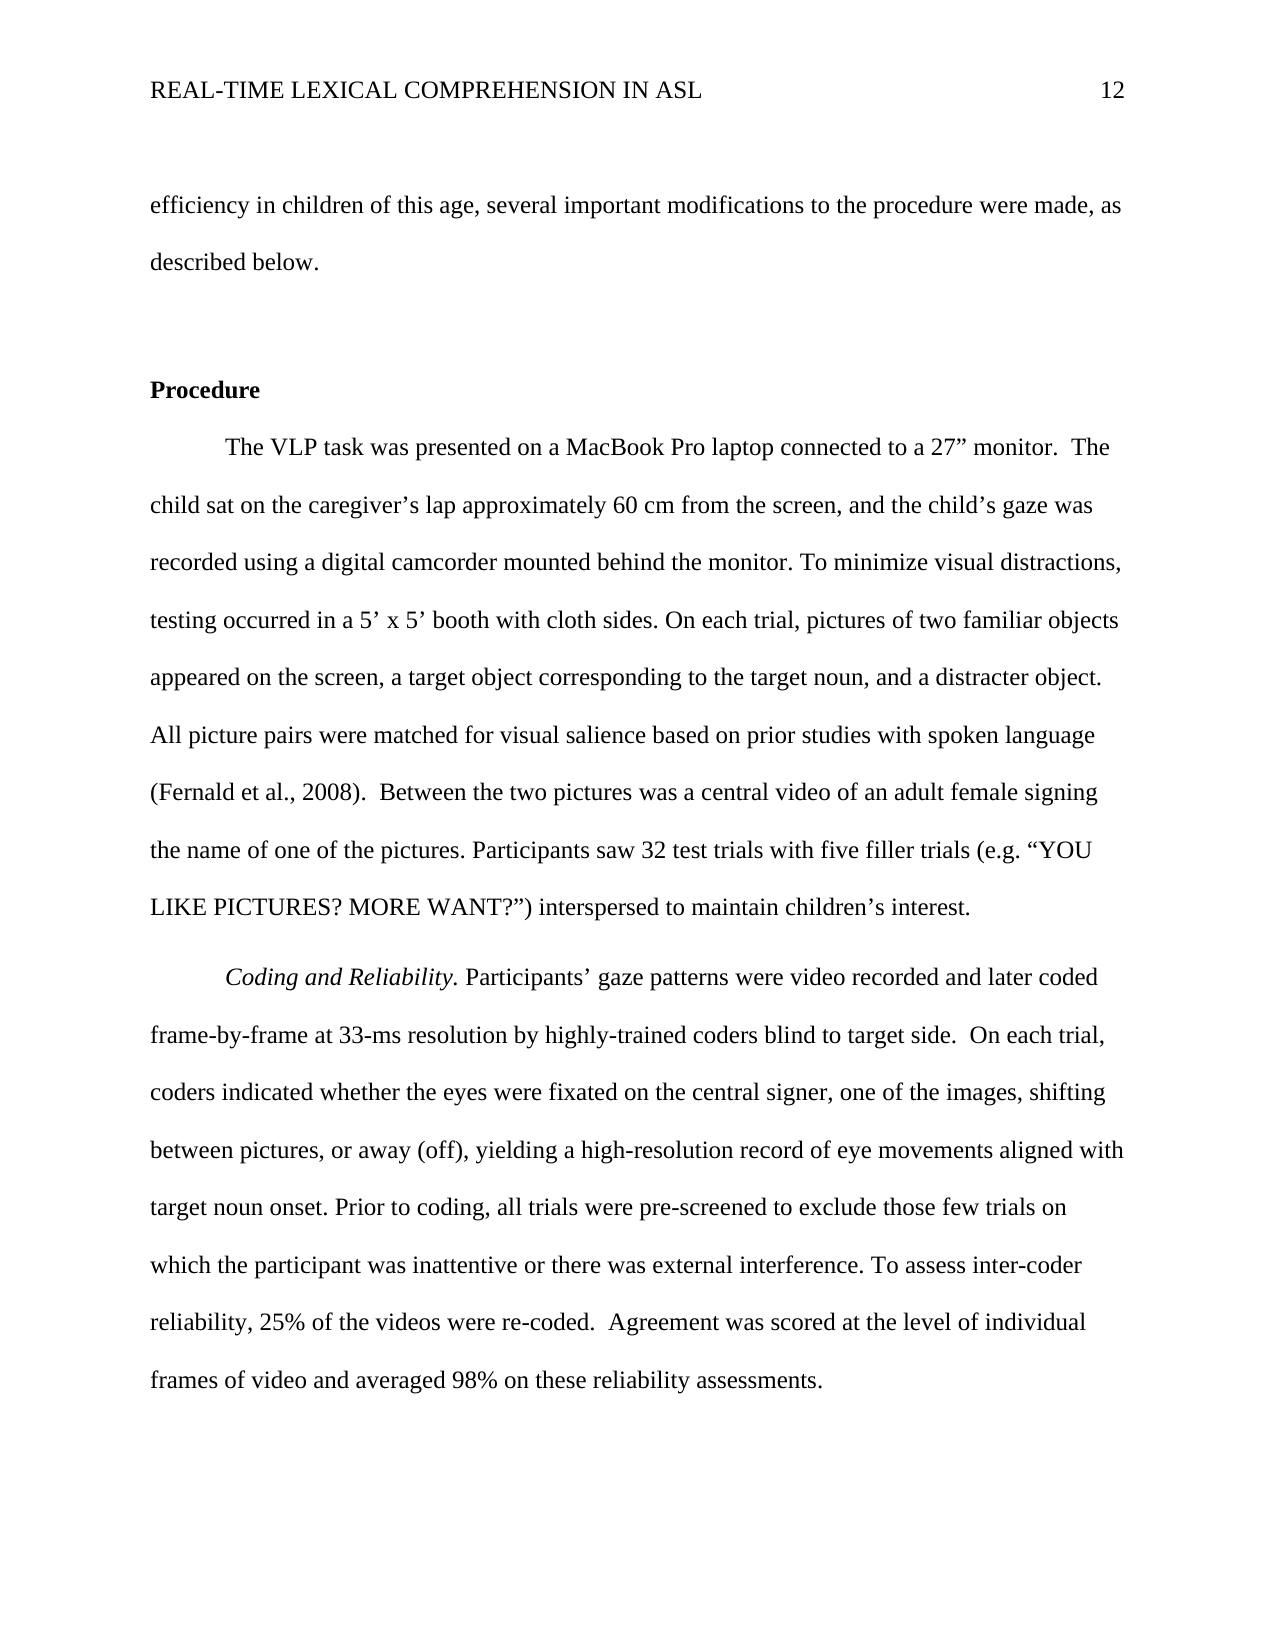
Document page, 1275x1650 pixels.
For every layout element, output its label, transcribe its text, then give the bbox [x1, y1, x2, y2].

subtitle Procedure [150, 375, 1125, 404]
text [150, 190, 1125, 276]
text Coding and Reliability. Participants’ gaze patterns were video recorded and later coded frame-by-frame at 33-ms resolution by highly-trained coders blind to target side. On each trial, coders indicated whether the eyes were fixated on the central signer, one of the images, shifting between pictures, or away (off), yielding a high-resolution record of eye movements aligned with target noun onset. Prior to coding, all trials were pre-screened to exclude those few trials on which the participant was inattentive or there was external interference. To assess inter-coder reliability, 25% of the videos were re-coded. Agreement was scored at the level of individual frames of video and averaged 98% on these reliability assessments. [150, 962, 1125, 1394]
text The VLP task was presented on a MacBook Pro laptop connected to a 27” monitor. The child sat on the caregiver’s lap approximately 60 cm from the screen, and the child’s gaze was recorded using a digital camcorder mounted behind the monitor. To minimize visual distractions, testing occurred in a 5’ x 5’ booth with cloth sides. On each trial, pictures of two familiar objects appeared on the screen, a target object corresponding to the target noun, and a distracter object. All picture pairs were matched for visual salience based on prior studies with spoken language (Fernald et al., 2008). Between the two pictures was a central video of an adult female signing the name of one of the pictures. Participants saw 32 test trials with five filler trials (e.g. “YOU LIKE PICTURES? MORE WANT?”) interspersed to maintain children’s interest. [150, 432, 1125, 921]
